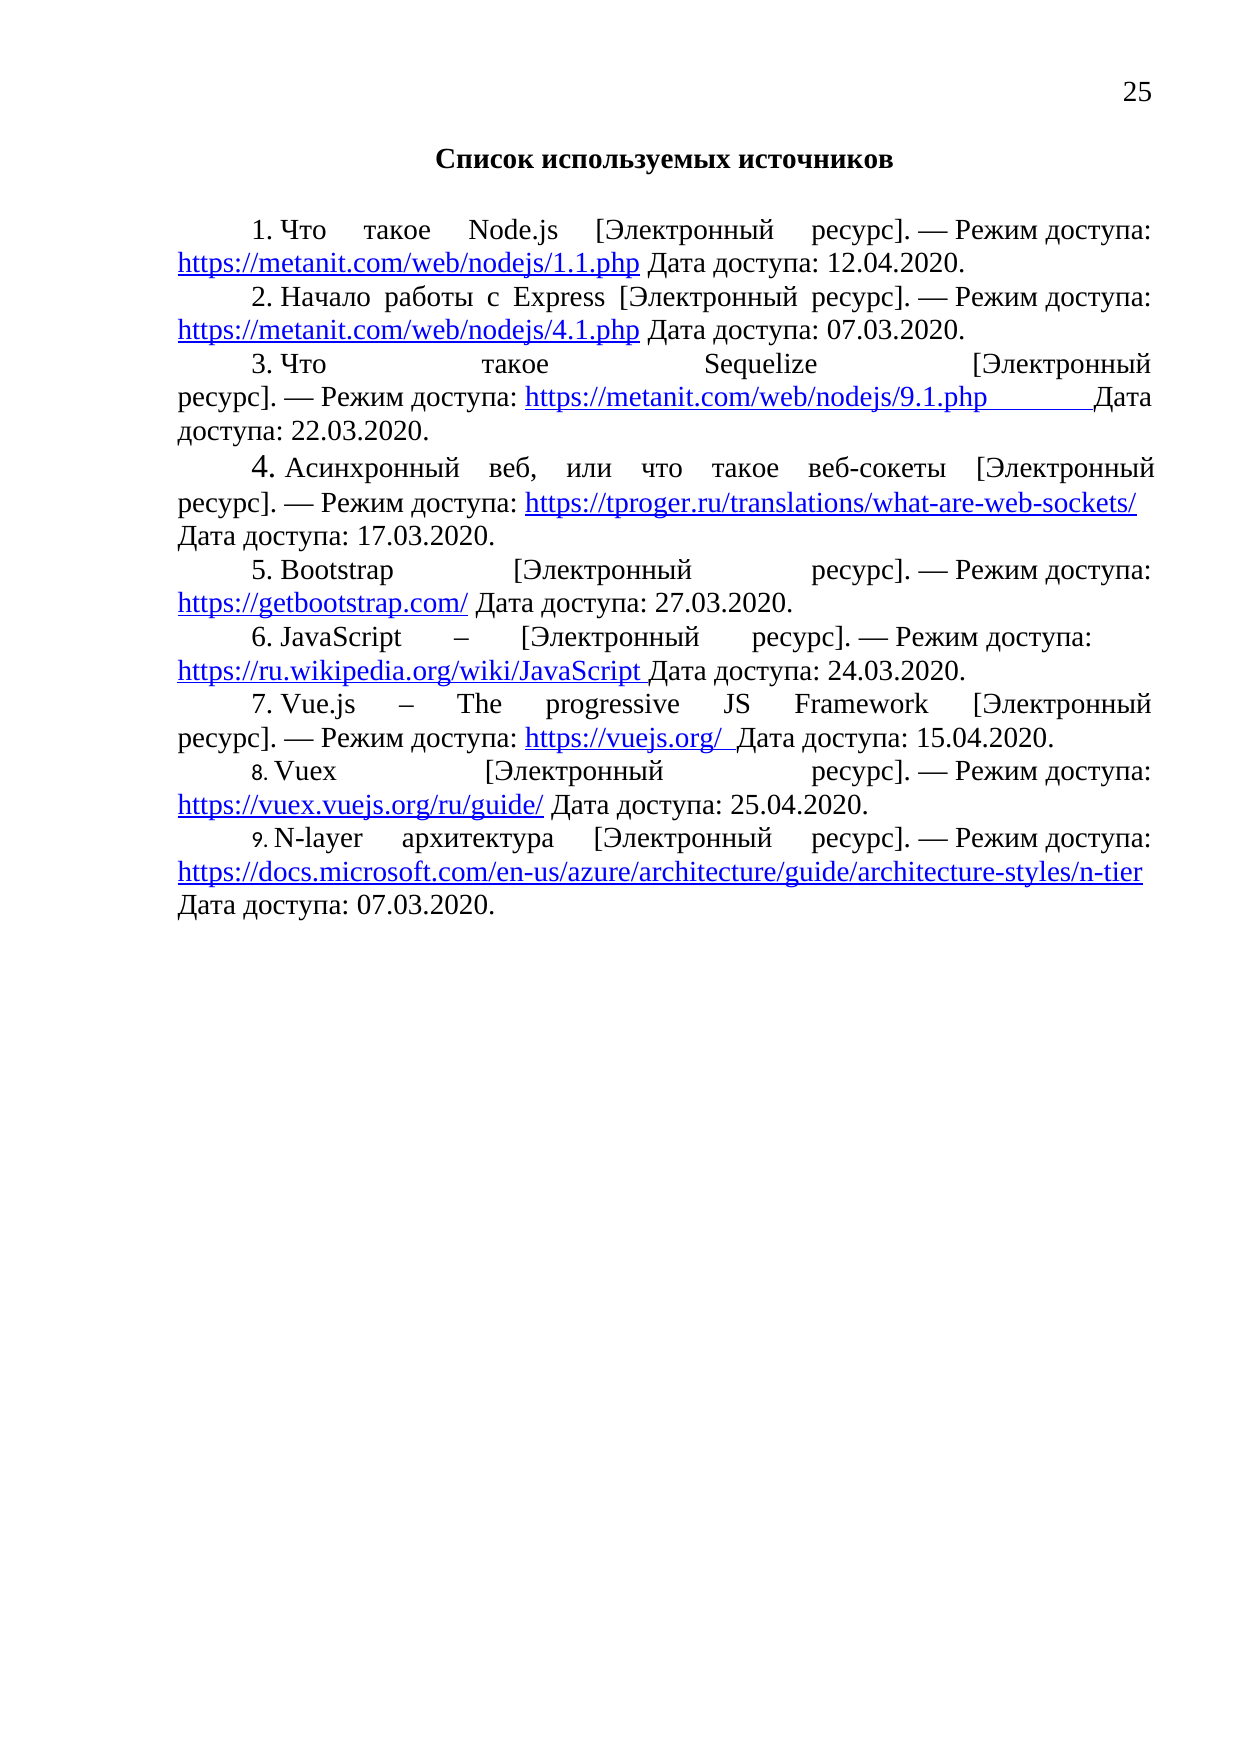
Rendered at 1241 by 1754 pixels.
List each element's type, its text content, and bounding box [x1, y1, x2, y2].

list Vuex [Электронный ресурс]. — Режим доступа: https://vuex.vuejs.org/ru/guide/ Дата доступа: 25.04.2020. [177, 753, 1152, 820]
list Что такое Node.js [Электронный ресурс]. — Режим доступа: https://metanit.com/web/nodejs/1.1.php Дата доступа: 12.04.2020. [177, 212, 1152, 279]
list JavaScript – [Электронный ресурс]. — Режим доступа: https://ru.wikipedia.org/wiki/JavaScript Дата доступа: 24.03.2020. [177, 619, 1152, 686]
list Что такое Sequelize [Электронный ресурс]. — Режим доступа: https://metanit.com/web/nodejs/9.1.php Дата доступа: 22.03.2020. [177, 346, 1152, 447]
list Bootstrap [Электронный ресурс]. — Режим доступа: https://getbootstrap.com/ Дата доступа: 27.03.2020. [177, 552, 1152, 619]
list Асинхронный веб, или что такое веб-сокеты [Электронный ресурс]. — Режим доступа: https://tproger.ru/translations/what-are-web-sockets/ Дата доступа: 17.03.2020. [177, 447, 1155, 552]
list Начало работы с Express [Электронный ресурс]. — Режим доступа: https://metanit.com/web/nodejs/4.1.php Дата доступа: 07.03.2020. [177, 279, 1152, 346]
list N-layer архитектура [Электронный ресурс]. — Режим доступа: https://docs.microsoft.com/en-us/azure/architecture/guide/architecture-styles/n-tier Дата доступа: 07.03.2020. [177, 820, 1152, 921]
subtitle Список используемых источников [177, 141, 1152, 174]
list Vue.js – The progressive JS Framework [Электронный ресурс]. — Режим доступа: https://vuejs.org/ Дата доступа: 15.04.2020. [177, 686, 1152, 753]
